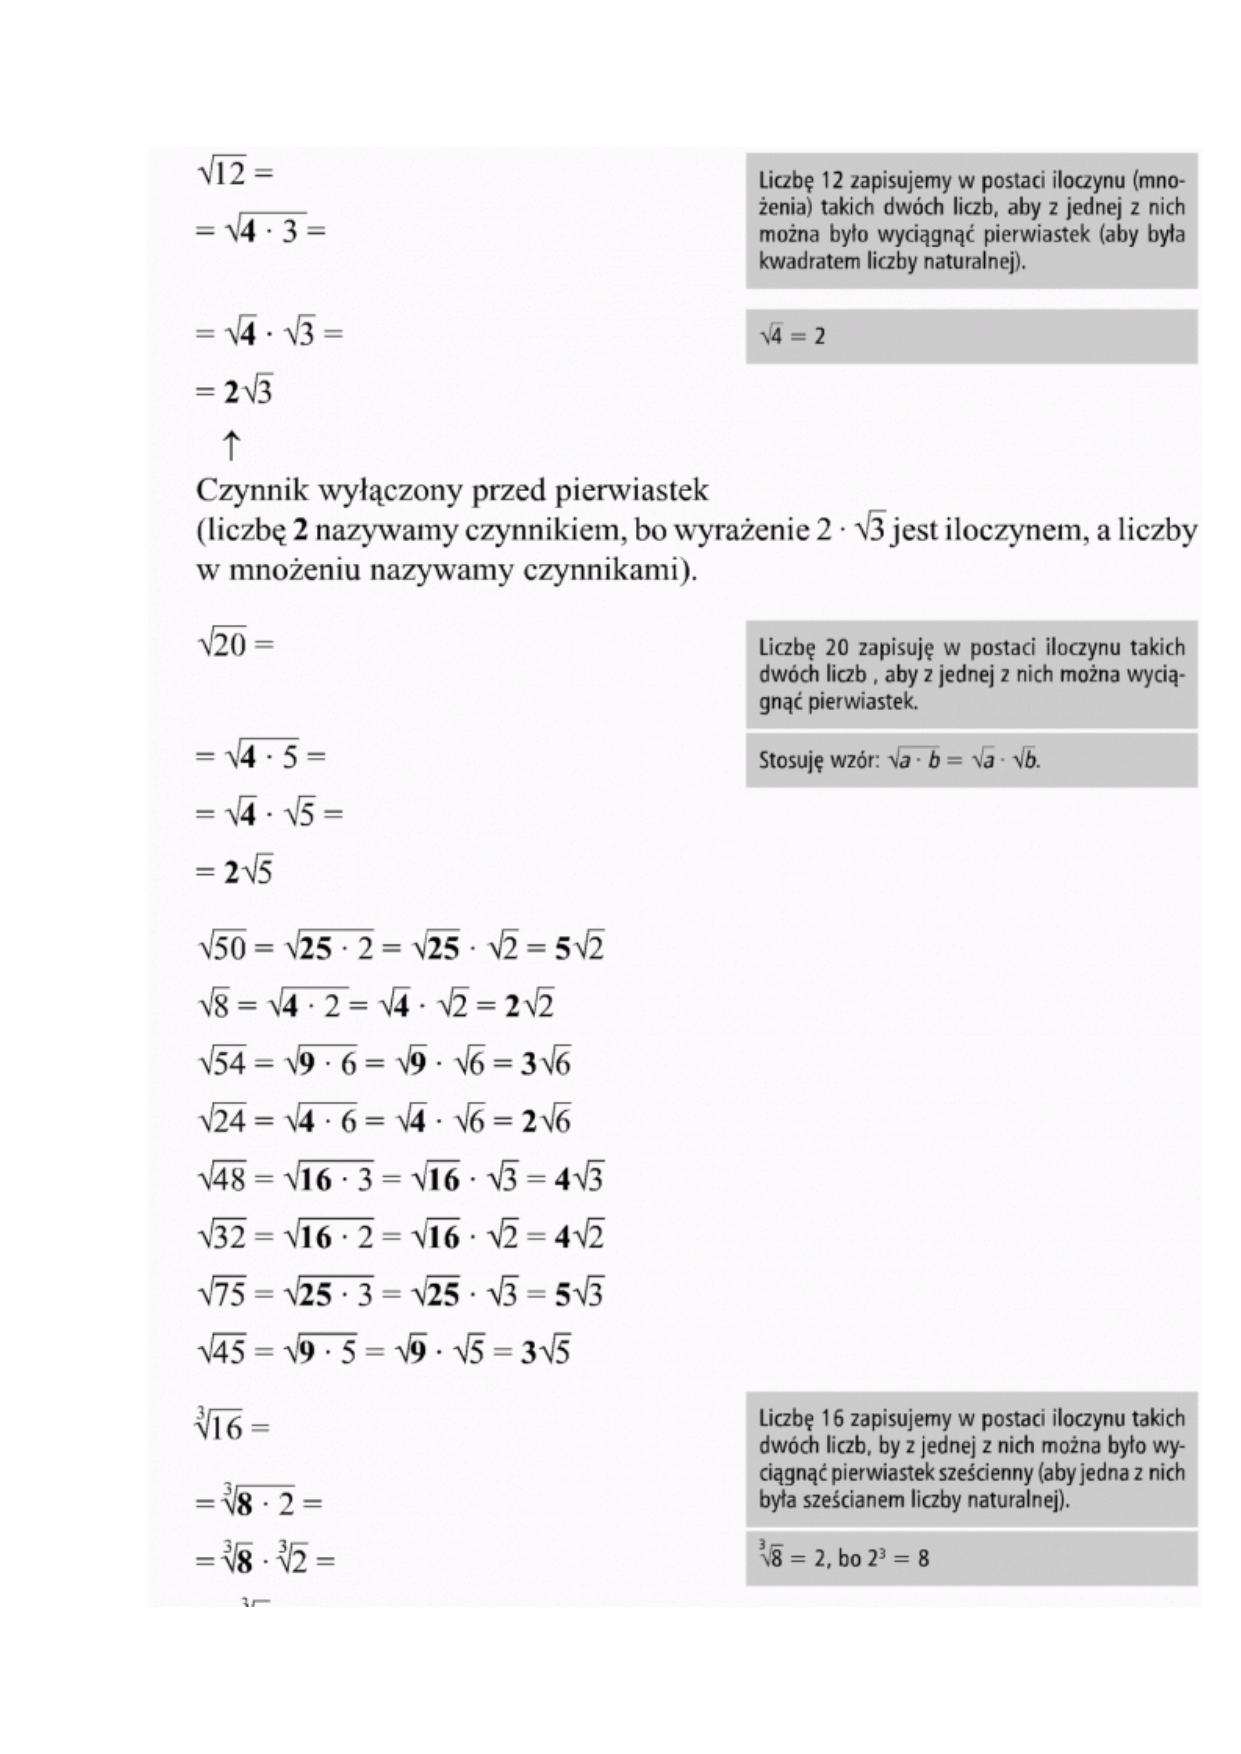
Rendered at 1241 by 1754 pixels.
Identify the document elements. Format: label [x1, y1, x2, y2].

picture [147, 147, 1203, 1607]
